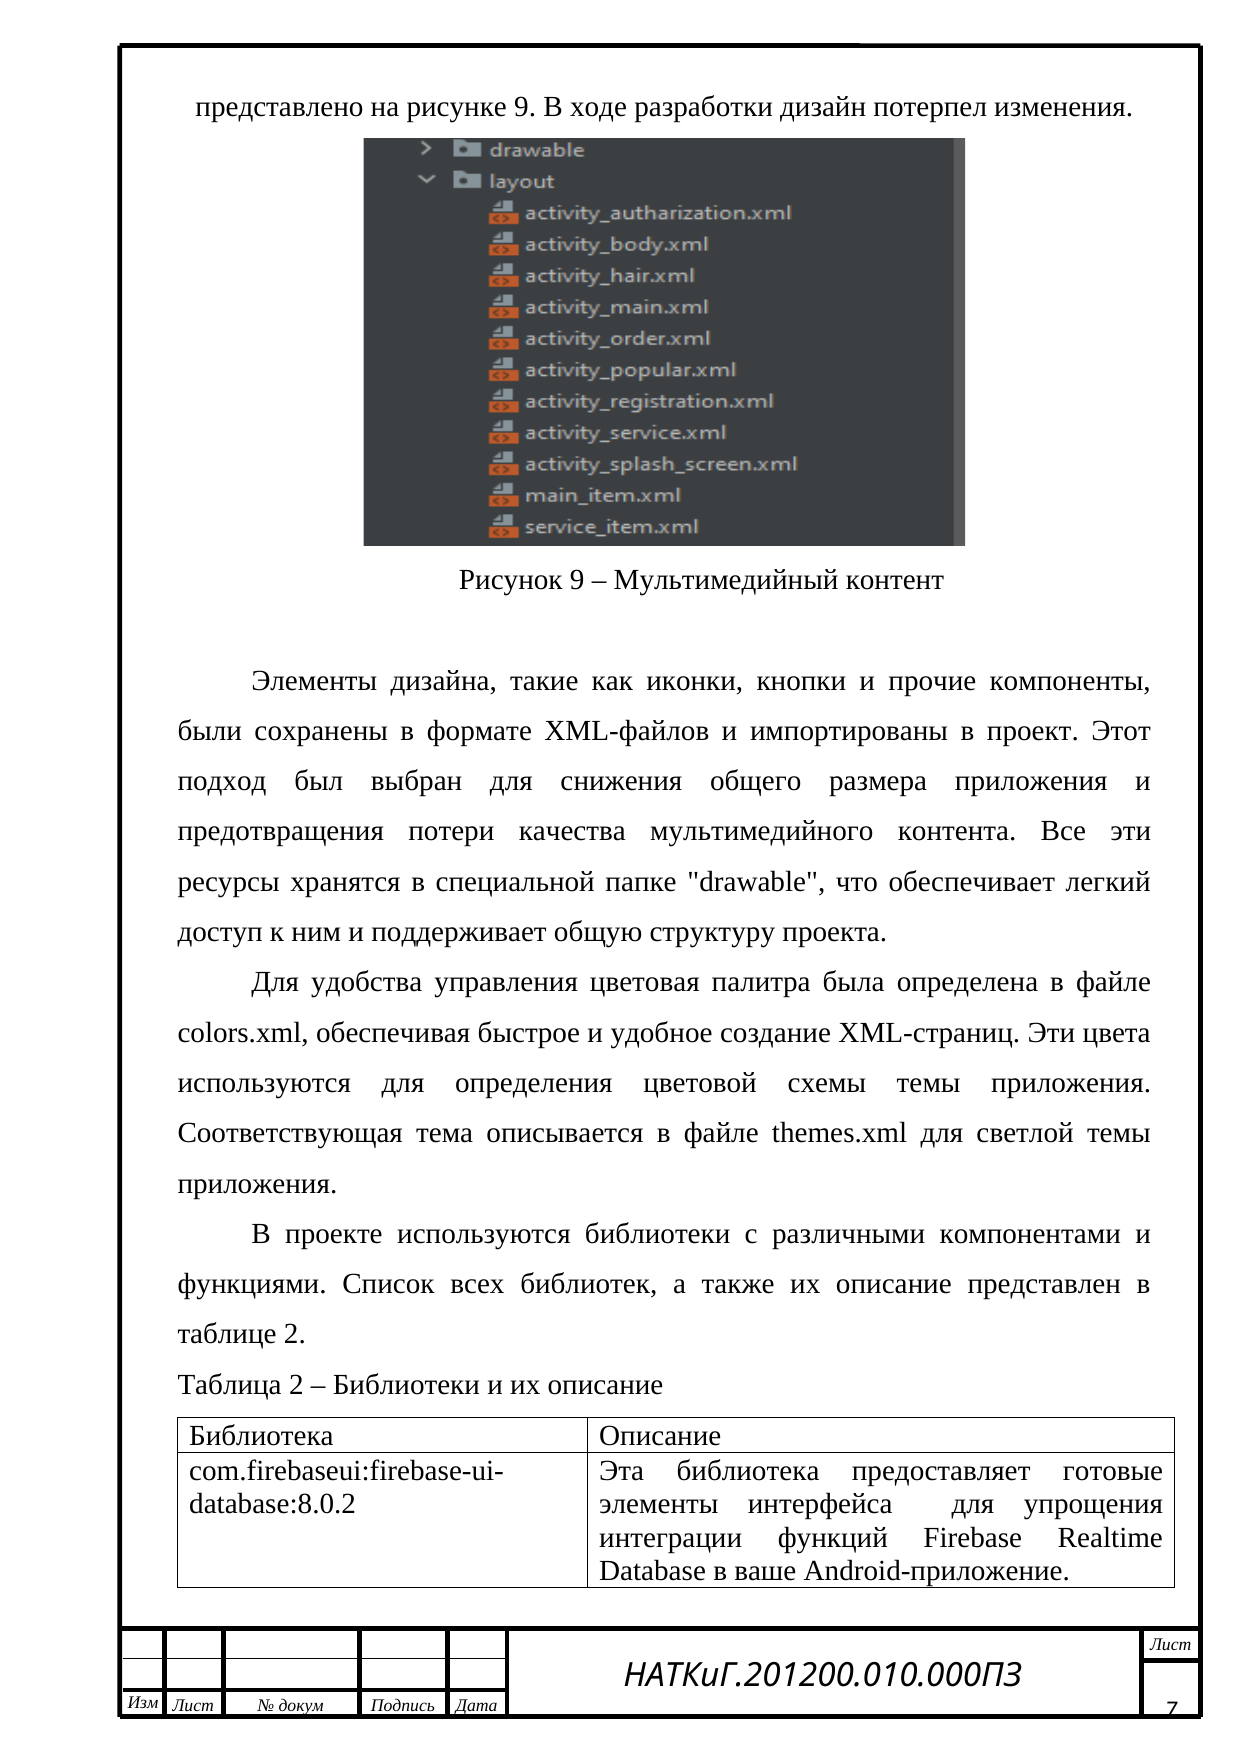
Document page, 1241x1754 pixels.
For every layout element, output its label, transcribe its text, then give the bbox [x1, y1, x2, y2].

picture [363, 138, 966, 546]
table_cell Эта библиотека предоставляет готовые элементы интерфейса для упрощения интеграции функций Firebase Realtime Database в ваше Android-приложение. [588, 1453, 1174, 1587]
table_cell com.firebaseui:firebase-ui-database:8.0.2 [178, 1453, 587, 1587]
text Таблица 2 – Библиотеки и их описание [177, 1367, 1152, 1401]
text В проекте используются библиотеки с различными компонентами и функциями. Список всех библиотек, а также их описание представлен в таблице 2. [177, 1216, 1152, 1350]
table_header Библиотека [178, 1418, 587, 1452]
text Рисунок 9 – Мультимедийный контент [177, 562, 1152, 596]
table_header Описание [588, 1418, 1174, 1452]
text Элементы дизайна, такие как иконки, кнопки и прочие компоненты, были сохранены в формате XML-файлов и импортированы в проект. Этот подход был выбран для снижения общего размера приложения и предотвращения потери качества мультимедийного контента. Все эти ресурсы хранятся в специальной папке "drawable", что обеспечивает легкий доступ к ним и поддерживает общую структуру проекта. [177, 663, 1152, 948]
text Для удобства управления цветовая палитра была определена в файле colors.xml, обеспечивая быстрое и удобное создание XML-страниц. Эти цвета используются для определения цветовой схемы темы приложения. Соответствующая тема описывается в файле themes.xml для светлой темы приложения. [177, 964, 1152, 1199]
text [177, 89, 1152, 545]
